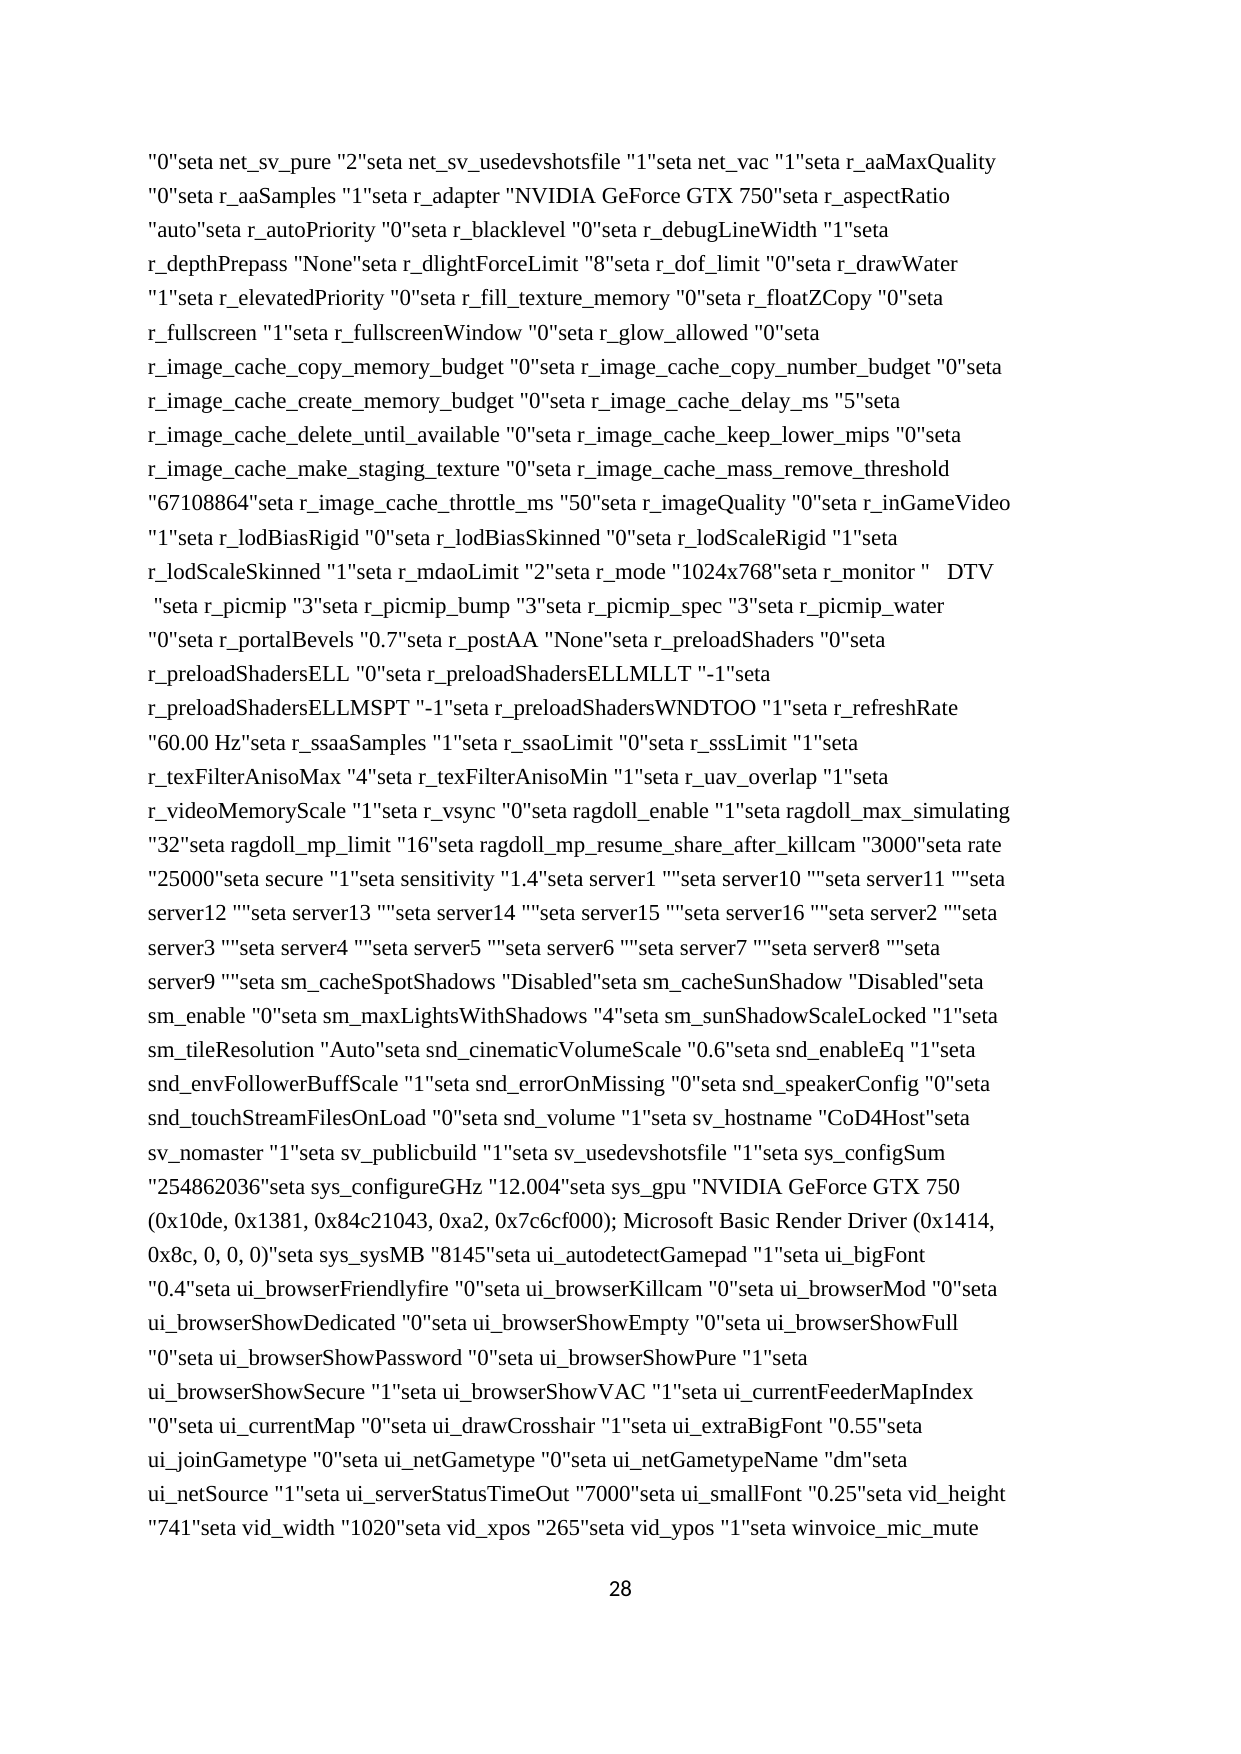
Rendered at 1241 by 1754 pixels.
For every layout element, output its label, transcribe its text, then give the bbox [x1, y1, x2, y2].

text ui_joinGametype "0"seta ui_netGametype "0"seta ui_netGametypeName "dm"seta [148, 1446, 1092, 1472]
text server12 ""seta server13 ""seta server14 ""seta server15 ""seta server16 ""seta server2 ""seta [148, 899, 1092, 926]
text "67108864"seta r_image_cache_throttle_ms "50"seta r_imageQuality "0"seta r_inGameVideo [148, 489, 1092, 516]
text "0"seta ui_browserShowPassword "0"seta ui_browserShowPure "1"seta [148, 1343, 1092, 1370]
text r_depthPrepass "None"seta r_dlightForceLimit "8"seta r_dof_limit "0"seta r_drawWater [148, 250, 1092, 277]
text "25000"seta secure "1"seta sensitivity "1.4"seta server1 ""seta server10 ""seta server11 ""seta [148, 865, 1092, 892]
text r_fullscreen "1"seta r_fullscreenWindow "0"seta r_glow_allowed "0"seta [148, 318, 1092, 345]
text ui_browserShowDedicated "0"seta ui_browserShowEmpty "0"seta ui_browserShowFull [148, 1309, 1092, 1336]
text "0"seta net_sv_pure "2"seta net_sv_usedevshotsfile "1"seta net_vac "1"seta r_aaMaxQuality [148, 148, 1092, 174]
text r_image_cache_delete_until_available "0"seta r_image_cache_keep_lower_mips "0"seta [148, 421, 1092, 447]
text server9 ""seta sm_cacheSpotShadows "Disabled"seta sm_cacheSunShadow "Disabled"seta [148, 968, 1092, 994]
text server3 ""seta server4 ""seta server5 ""seta server6 ""seta server7 ""seta server8 ""seta [148, 933, 1092, 960]
text "741"seta vid_width "1020"seta vid_xpos "265"seta vid_ypos "1"seta winvoice_mic_mute [148, 1514, 1092, 1541]
text "0"seta ui_currentMap "0"seta ui_drawCrosshair "1"seta ui_extraBigFont "0.55"seta [148, 1412, 1092, 1438]
text "0.4"seta ui_browserFriendlyfire "0"seta ui_browserKillcam "0"seta ui_browserMod "0"seta [148, 1275, 1092, 1302]
text r_preloadShadersELL "0"seta r_preloadShadersELLMLLT "-1"seta [148, 660, 1092, 687]
text "0"seta r_aaSamples "1"seta r_adapter "NVIDIA GeForce GTX 750"seta r_aspectRatio [148, 182, 1092, 208]
text r_image_cache_create_memory_budget "0"seta r_image_cache_delay_ms "5"seta [148, 387, 1092, 413]
text "seta r_picmip "3"seta r_picmip_bump "3"seta r_picmip_spec "3"seta r_picmip_water [148, 592, 1092, 618]
text "254862036"seta sys_configureGHz "12.004"seta sys_gpu "NVIDIA GeForce GTX 750 [148, 1173, 1092, 1199]
text 0x8c, 0, 0, 0)"seta sys_sysMB "8145"seta ui_autodetectGamepad "1"seta ui_bigFont [148, 1241, 1092, 1267]
text r_preloadShadersELLMSPT "-1"seta r_preloadShadersWNDTOO "1"seta r_refreshRate [148, 694, 1092, 721]
text r_image_cache_make_staging_texture "0"seta r_image_cache_mass_remove_threshold [148, 455, 1092, 482]
text "1"seta r_lodBiasRigid "0"seta r_lodBiasSkinned "0"seta r_lodScaleRigid "1"seta [148, 523, 1092, 550]
text r_texFilterAnisoMax "4"seta r_texFilterAnisoMin "1"seta r_uav_overlap "1"seta [148, 763, 1092, 789]
text r_lodScaleSkinned "1"seta r_mdaoLimit "2"seta r_mode "1024x768"seta r_monitor " DTV [148, 558, 1092, 584]
text "1"seta r_elevatedPriority "0"seta r_fill_texture_memory "0"seta r_floatZCopy "0"seta [148, 284, 1092, 311]
text sm_tileResolution "Auto"seta snd_cinematicVolumeScale "0.6"seta snd_enableEq "1"seta [148, 1036, 1092, 1062]
text (0x10de, 0x1381, 0x84c21043, 0xa2, 0x7c6cf000); Microsoft Basic Render Driver (0x1414, [148, 1207, 1092, 1233]
text sm_enable "0"seta sm_maxLightsWithShadows "4"seta sm_sunShadowScaleLocked "1"seta [148, 1002, 1092, 1028]
text r_videoMemoryScale "1"seta r_vsync "0"seta ragdoll_enable "1"seta ragdoll_max_simulating [148, 797, 1092, 823]
text "0"seta r_portalBevels "0.7"seta r_postAA "None"seta r_preloadShaders "0"seta [148, 626, 1092, 652]
text "60.00 Hz"seta r_ssaaSamples "1"seta r_ssaoLimit "0"seta r_sssLimit "1"seta [148, 728, 1092, 755]
text "32"seta ragdoll_mp_limit "16"seta ragdoll_mp_resume_share_after_killcam "3000"seta rate [148, 831, 1092, 857]
text sv_nomaster "1"seta sv_publicbuild "1"seta sv_usedevshotsfile "1"seta sys_configSum [148, 1138, 1092, 1165]
text ui_netSource "1"seta ui_serverStatusTimeOut "7000"seta ui_smallFont "0.25"seta vid_height [148, 1480, 1092, 1507]
text snd_touchStreamFilesOnLoad "0"seta snd_volume "1"seta sv_hostname "CoD4Host"seta [148, 1104, 1092, 1131]
text r_image_cache_copy_memory_budget "0"seta r_image_cache_copy_number_budget "0"seta [148, 353, 1092, 379]
text snd_envFollowerBuffScale "1"seta snd_errorOnMissing "0"seta snd_speakerConfig "0"seta [148, 1070, 1092, 1097]
text "auto"seta r_autoPriority "0"seta r_blacklevel "0"seta r_debugLineWidth "1"seta [148, 216, 1092, 242]
text ui_browserShowSecure "1"seta ui_browserShowVAC "1"seta ui_currentFeederMapIndex [148, 1378, 1092, 1404]
